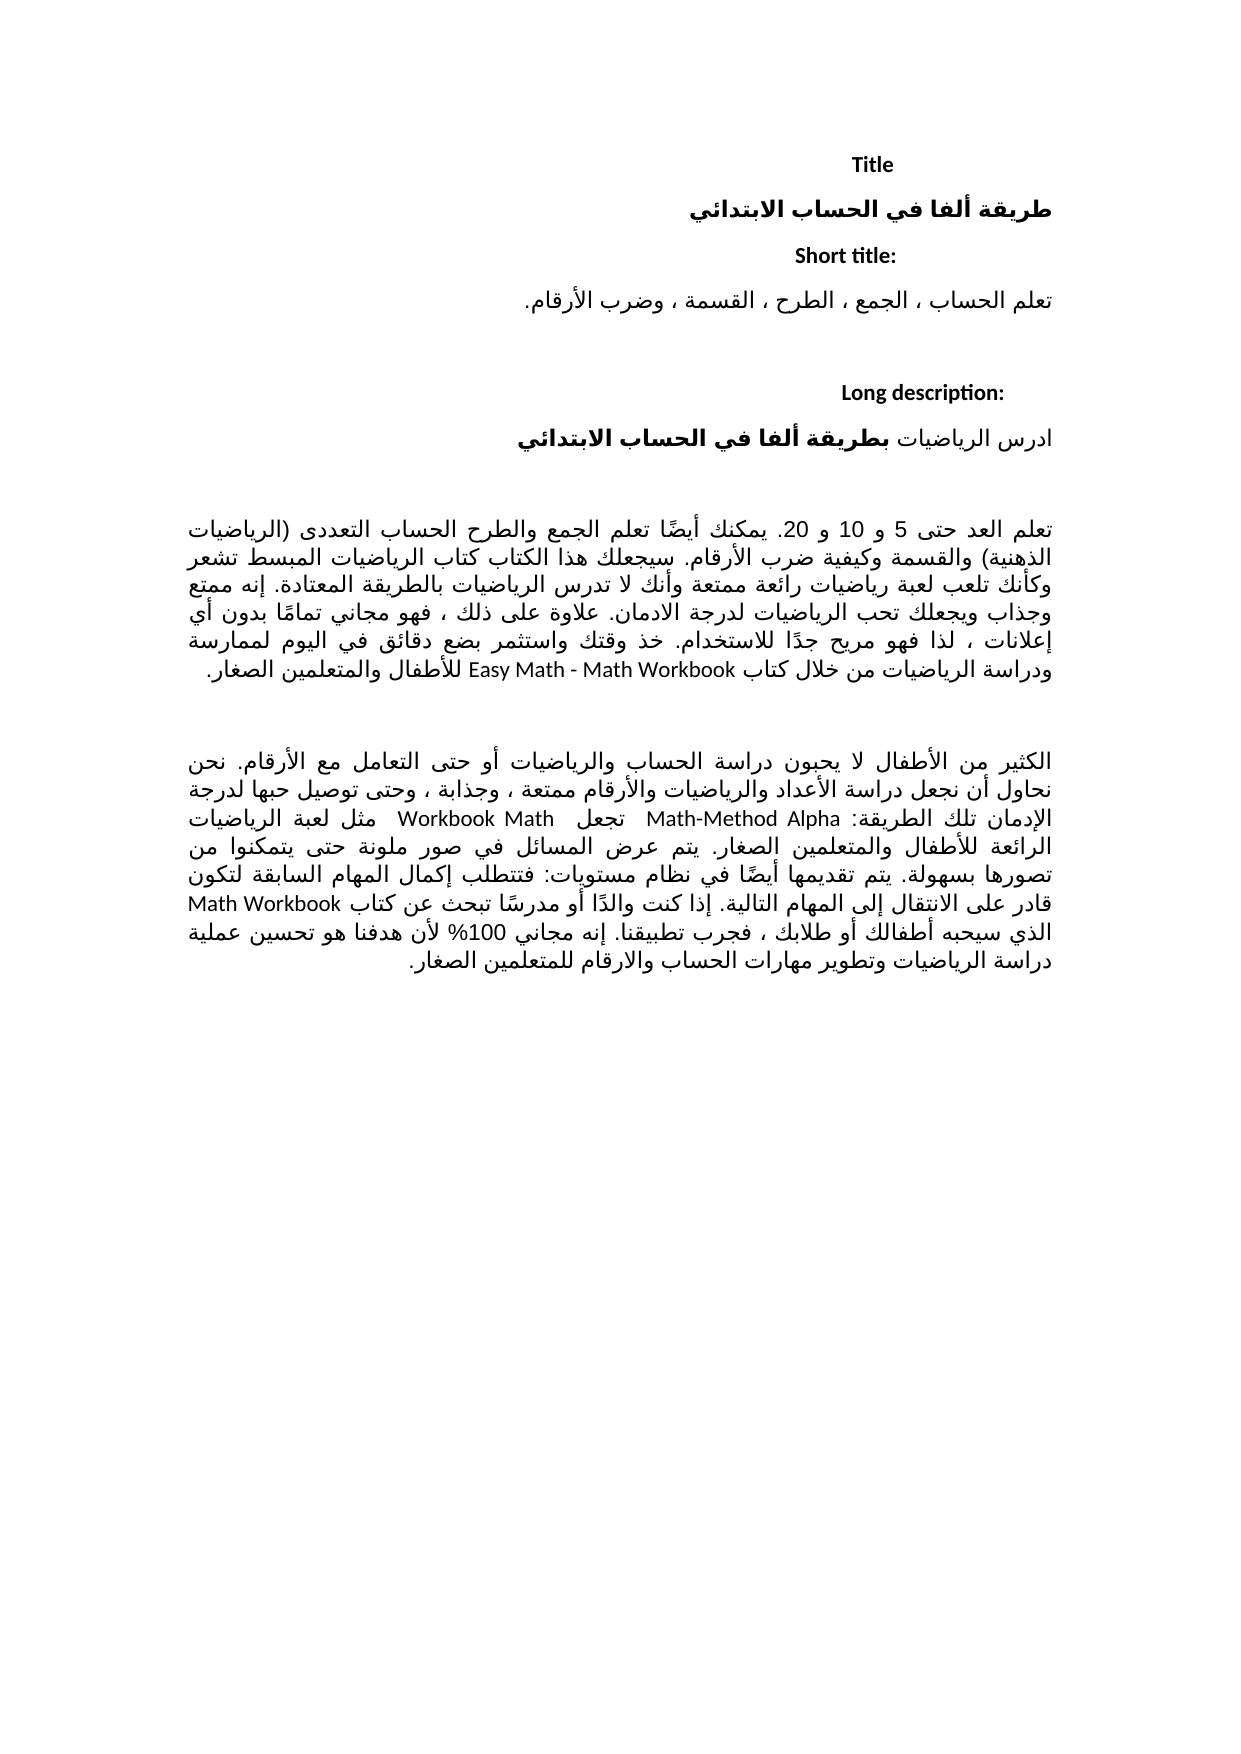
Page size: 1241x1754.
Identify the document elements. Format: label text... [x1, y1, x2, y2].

text تعلم الحساب ، الجمع ، الطرح ، القسمة ، وضرب الأرقام. [187, 287, 1053, 314]
text Short title: [187, 241, 1053, 269]
text الكثير من الأطفال لا يحبون دراسة الحساب والرياضيات أو حتى التعامل مع الأرقام. نحن نحاول أن نجعل دراسة الأعداد والرياضيات والأرقام ممتعة ، وجذابة ، وحتى توصيل حبها لدرجة الإدمان تلك الطريقة: Math-Method Alpha تجعل Workbook Math مثل لعبة الرياضيات الرائعة للأطفال والمتعلمين الصغار. يتم عرض المسائل في صور ملونة حتى يتمكنوا من تصورها بسهولة. يتم تقديمها أيضًا في نظام مستويات: فتتطلب إكمال المهام السابقة لتكون قادر على الانتقال إلى المهام التالية. إذا كنت والدًا أو مدرسًا تبحث عن كتاب Math Workbook الذي سيحبه أطفالك أو طلابك ، فجرب تطبيقنا. إنه مجاني 100% لأن هدفنا هو تحسين عملية دراسة الرياضيات وتطوير مهارات الحساب والارقام للمتعلمين الصغار. [187, 748, 1053, 973]
text Long description: [187, 378, 1053, 406]
text Title [187, 150, 1053, 178]
text ادرس الرياضيات بطريقة ألفا في الحساب الابتدائي [187, 424, 1053, 451]
text تعلم العد حتى 5 و 10 و 20. يمكنك أيضًا تعلم الجمع والطرح الحساب التعددى (الرياضيات الذهنية) والقسمة وكيفية ضرب الأرقام. سيجعلك هذا الكتاب كتاب الرياضيات المبسط تشعر وكأنك تلعب لعبة رياضيات رائعة ممتعة وأنك لا تدرس الرياضيات بالطريقة المعتادة. إنه ممتع وجذاب ويجعلك تحب الرياضيات لدرجة الادمان. علاوة على ذلك ، فهو مجاني تمامًا بدون أي إعلانات ، لذا فهو مريح جدًا للاستخدام. خذ وقتك واستثمر بضع دقائق في اليوم لممارسة ودراسة الرياضيات من خلال كتاب Easy Math - Math Workbook للأطفال والمتعلمين الصغار. [187, 516, 1053, 683]
text طريقة ألفا في الحساب الابتدائي [187, 196, 1053, 223]
